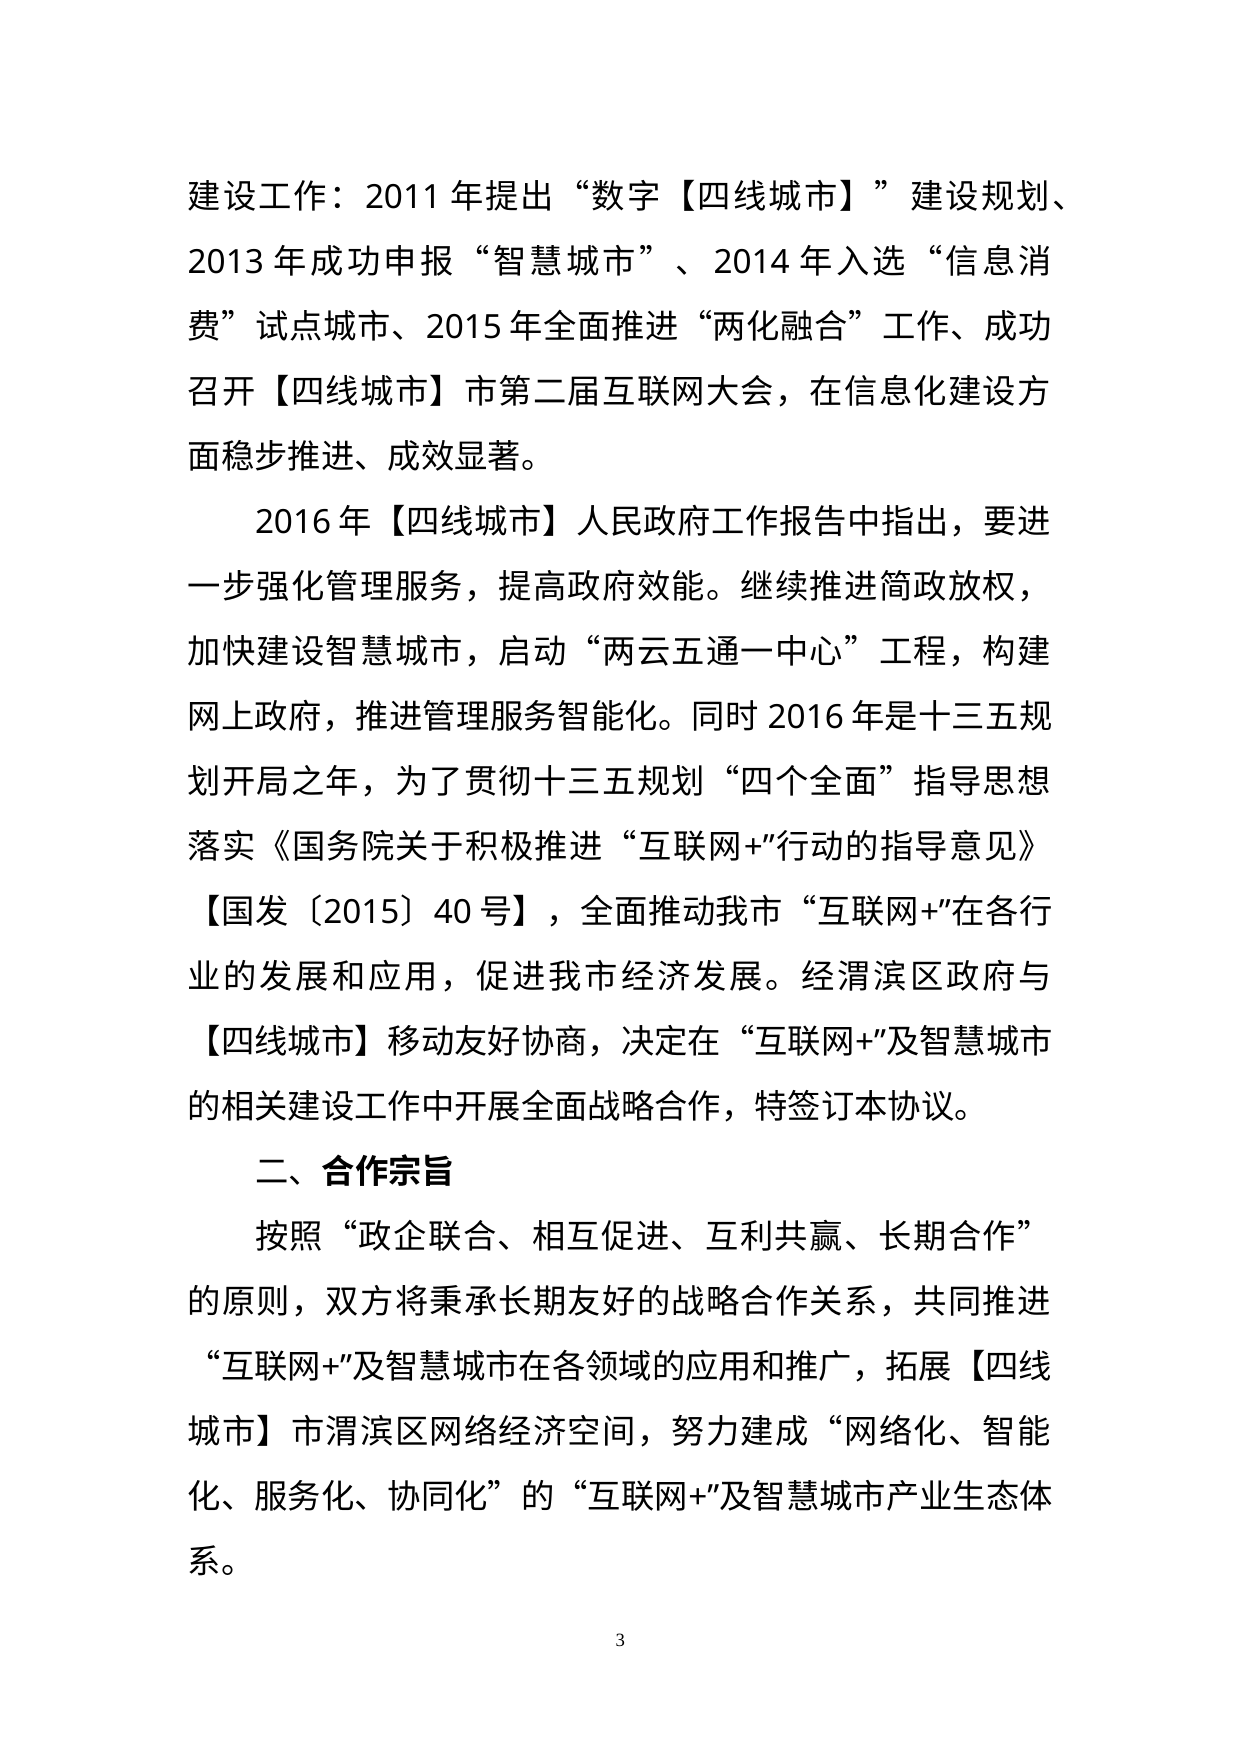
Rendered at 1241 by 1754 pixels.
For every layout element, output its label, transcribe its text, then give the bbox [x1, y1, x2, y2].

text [187, 162, 1053, 487]
text 二、合作宗旨 [187, 1137, 1053, 1202]
text 2016年【四线城市】人民政府工作报告中指出，要进一步强化管理服务，提高政府效能。继续推进简政放权，加快建设智慧城市，启动“两云五通一中心”工程，构建网上政府，推进管理服务智能化。同时2016年是十三五规划开局之年，为了贯彻十三五规划“四个全面”指导思想，落实《国务院关于积极推进“互联网+”行动的指导意见》【国发〔2015〕40号】，全面推动我市“互联网+”在各行业的发展和应用，促进我市经济发展。经渭滨区政府与【四线城市】移动友好协商，决定在“互联网+”及智慧城市的相关建设工作中开展全面战略合作，特签订本协议。 [187, 487, 1053, 1137]
text 按照“政企联合、相互促进、互利共赢、长期合作”的原则，双方将秉承长期友好的战略合作关系，共同推进“互联网+”及智慧城市在各领域的应用和推广，拓展【四线城市】市渭滨区网络经济空间，努力建成“网络化、智能化、服务化、协同化”的“互联网+”及智慧城市产业生态体系。 [187, 1202, 1053, 1592]
